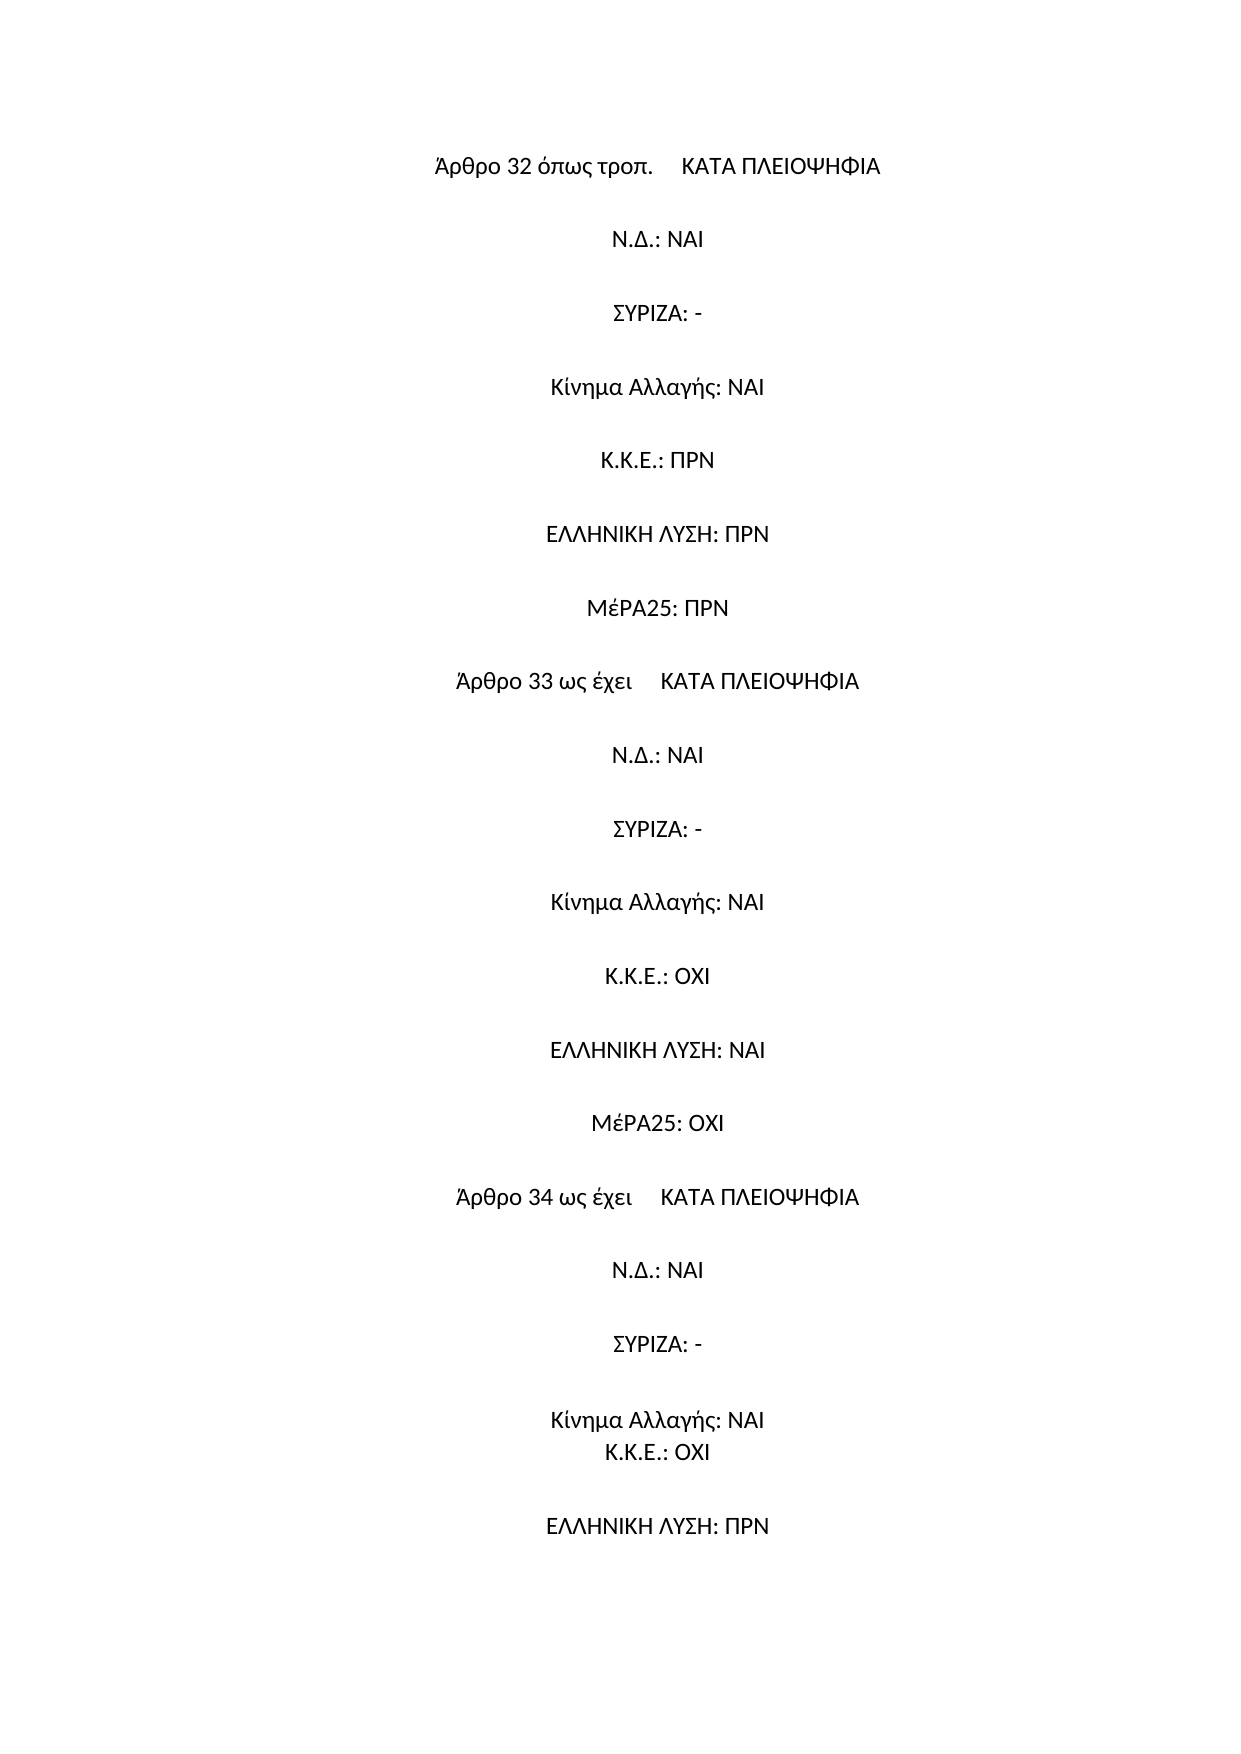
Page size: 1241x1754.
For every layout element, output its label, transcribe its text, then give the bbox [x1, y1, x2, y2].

table_cell Άρθρο 33 ως έχει ΚΑΤΑ ΠΛΕΙΟΨΗΦΙΑ [239, 666, 1001, 739]
table_cell Κ.Κ.Ε.: OXI [239, 1436, 1001, 1510]
table_cell Άρθρο 34 ως έχει ΚΑΤΑ ΠΛΕΙΟΨΗΦΙΑ [239, 1181, 1001, 1255]
table_cell Κ.Κ.Ε.: ΠΡΝ [239, 445, 1001, 518]
table_cell ΜέΡΑ25: ΠΡΝ [239, 592, 1001, 666]
table_cell ΜέΡΑ25: OXI [239, 1108, 1001, 1181]
table_cell ΣΥΡΙΖΑ: - [239, 1328, 1001, 1402]
table_cell Κ.Κ.Ε.: OXI [239, 960, 1001, 1034]
table_cell ΣΥΡΙΖΑ: - [239, 813, 1001, 886]
table_cell Κίνημα Αλλαγής: ΝΑΙ [239, 371, 1001, 444]
table_cell ΕΛΛΗΝΙΚΗ ΛΥΣΗ: ΠΡΝ [239, 1510, 1001, 1584]
table_cell ΣΥΡΙΖΑ: - [239, 297, 1001, 371]
table_cell ΕΛΛΗΝΙΚΗ ΛΥΣΗ: ΝΑΙ [239, 1034, 1001, 1107]
table_cell Ν.Δ.: ΝΑΙ [239, 224, 1001, 297]
table_cell Κίνημα Αλλαγής: ΝΑΙ [239, 1402, 1001, 1436]
table_cell Ν.Δ.: ΝΑΙ [239, 1255, 1001, 1328]
table_cell Άρθρο 32 όπως τροπ. ΚΑΤΑ ΠΛΕΙΟΨΗΦΙΑ [239, 150, 1001, 224]
table_cell Ν.Δ.: ΝΑΙ [239, 739, 1001, 813]
table_cell ΕΛΛΗΝΙΚΗ ΛΥΣΗ: ΠΡΝ [239, 518, 1001, 592]
table_cell Κίνημα Αλλαγής: ΝΑΙ [239, 886, 1001, 960]
